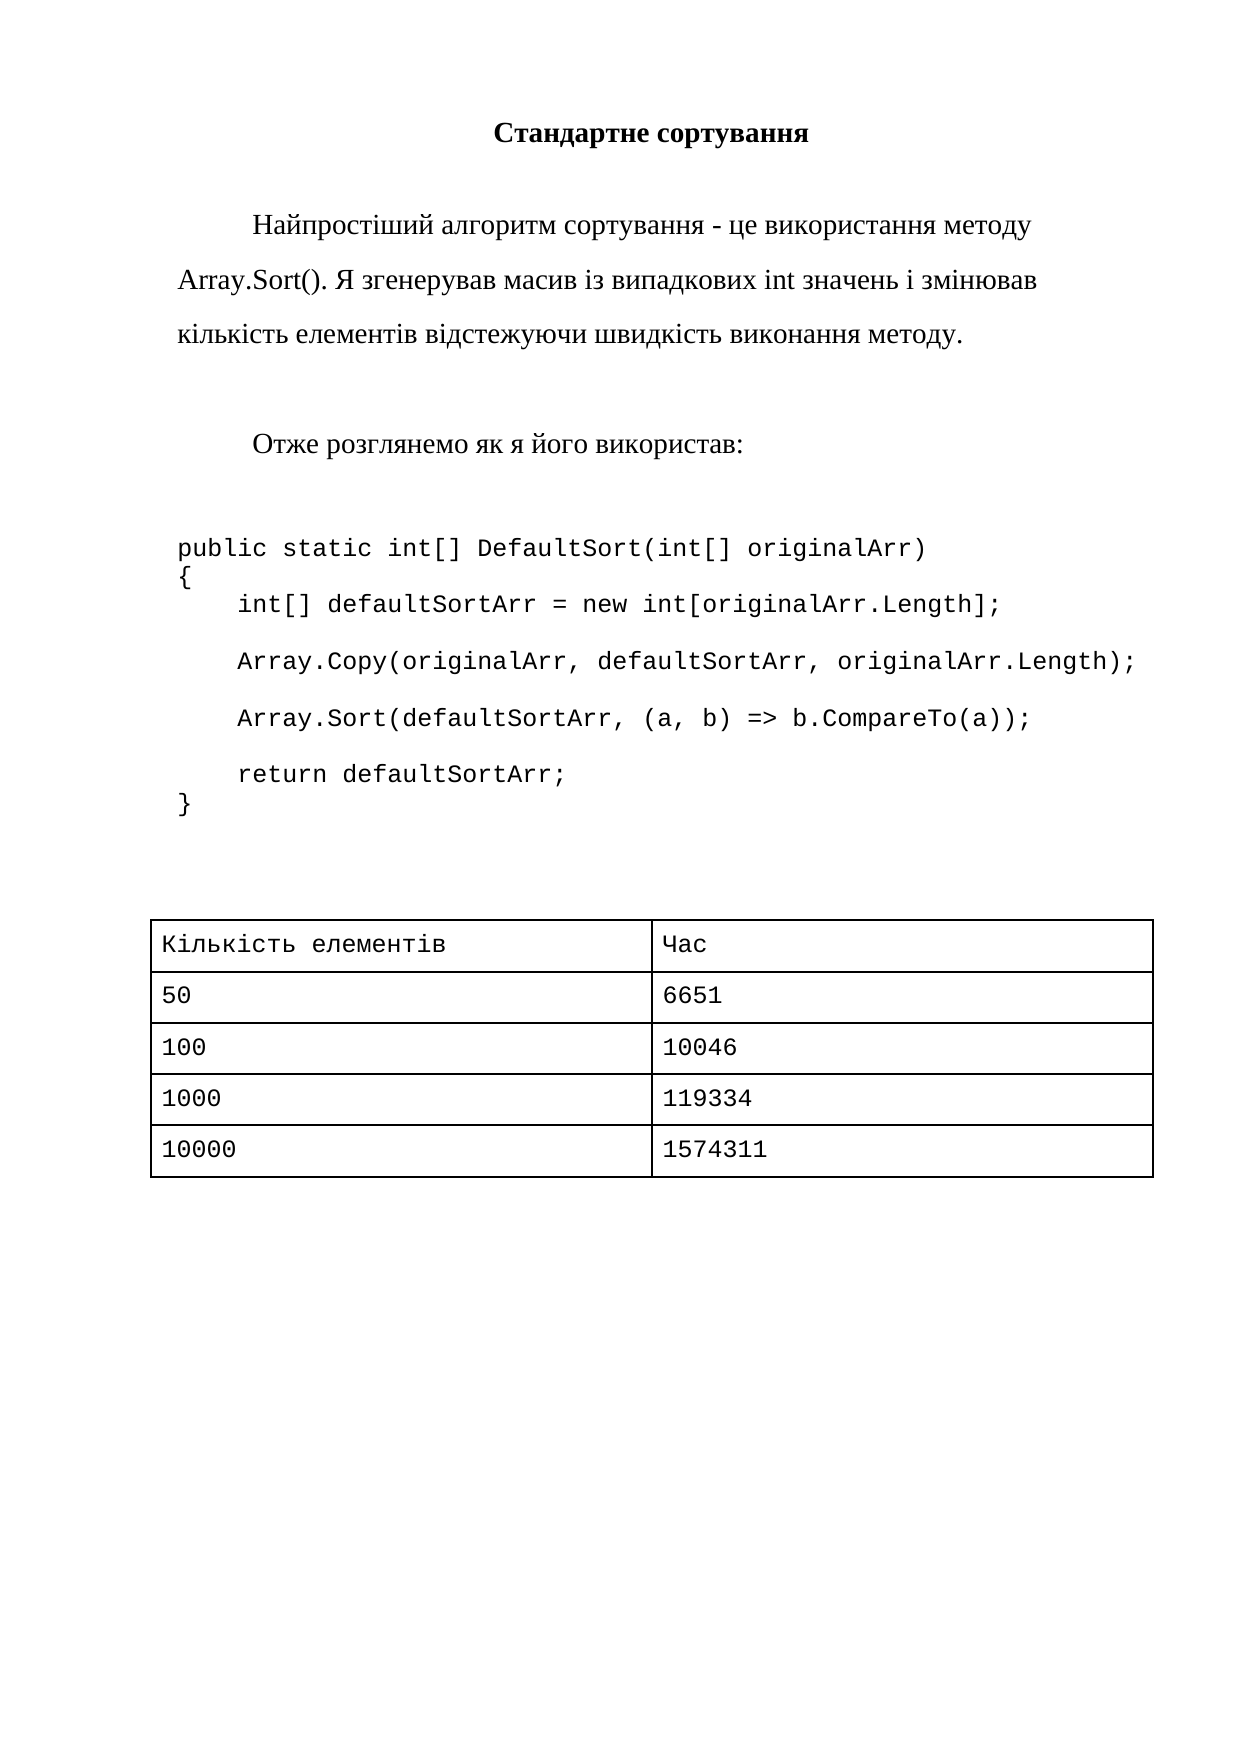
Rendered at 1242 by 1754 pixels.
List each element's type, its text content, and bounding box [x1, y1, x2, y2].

table_cell 119334 [653, 1075, 1152, 1124]
text Стандартне сортування [150, 116, 1152, 149]
text Array.Sort(defaultSortArr, (a, b) => b.CompareTo(a)); [177, 705, 1152, 733]
text Найпростіший алгоритм сортування - це використання методу Array.Sort(). Я згенерував масив із випадкових int значень і змінював кількість елементів відстежуючи швидкість виконання методу. [177, 207, 1150, 350]
text int[] defaultSortArr = new int[originalArr.Length]; [177, 592, 1152, 620]
text Отже розглянемо як я його використав: [177, 426, 1150, 459]
table_cell 6651 [653, 973, 1152, 1022]
table_cell 10046 [653, 1024, 1152, 1073]
text } [177, 790, 1152, 818]
table_cell 10000 [152, 1126, 651, 1176]
table_header Час [653, 921, 1152, 971]
table_header Кількість елементів [152, 921, 651, 971]
table_cell 1574311 [653, 1126, 1152, 1176]
table_cell 50 [152, 973, 651, 1022]
text return defaultSortArr; [177, 762, 1152, 790]
text { [177, 563, 1152, 592]
text Array.Copy(originalArr, defaultSortArr, originalArr.Length); [177, 648, 1152, 677]
table_cell 100 [152, 1024, 651, 1073]
text public static int[] DefaultSort(int[] originalArr) [177, 535, 1152, 563]
table_cell 1000 [152, 1075, 651, 1124]
